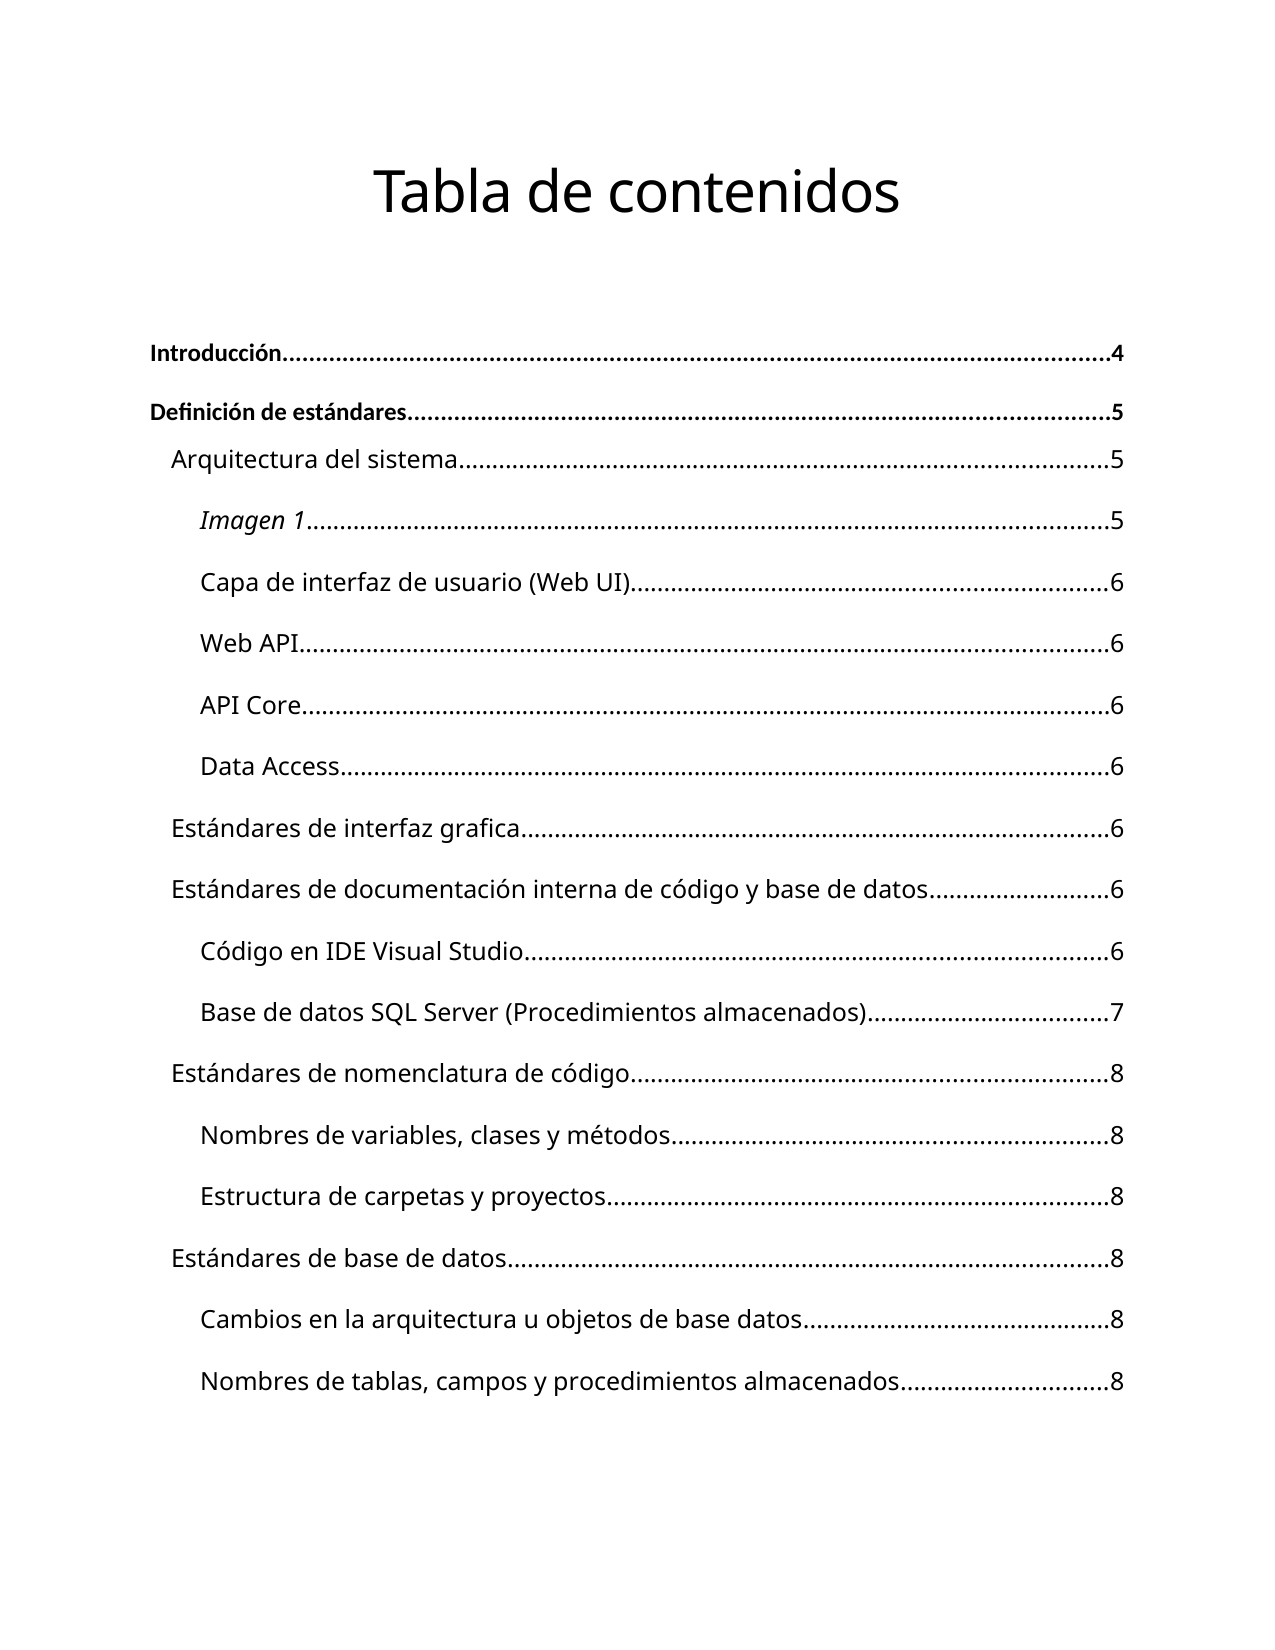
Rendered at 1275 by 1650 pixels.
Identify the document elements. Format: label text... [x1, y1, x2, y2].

title Tabla de contenidos [150, 150, 1125, 229]
